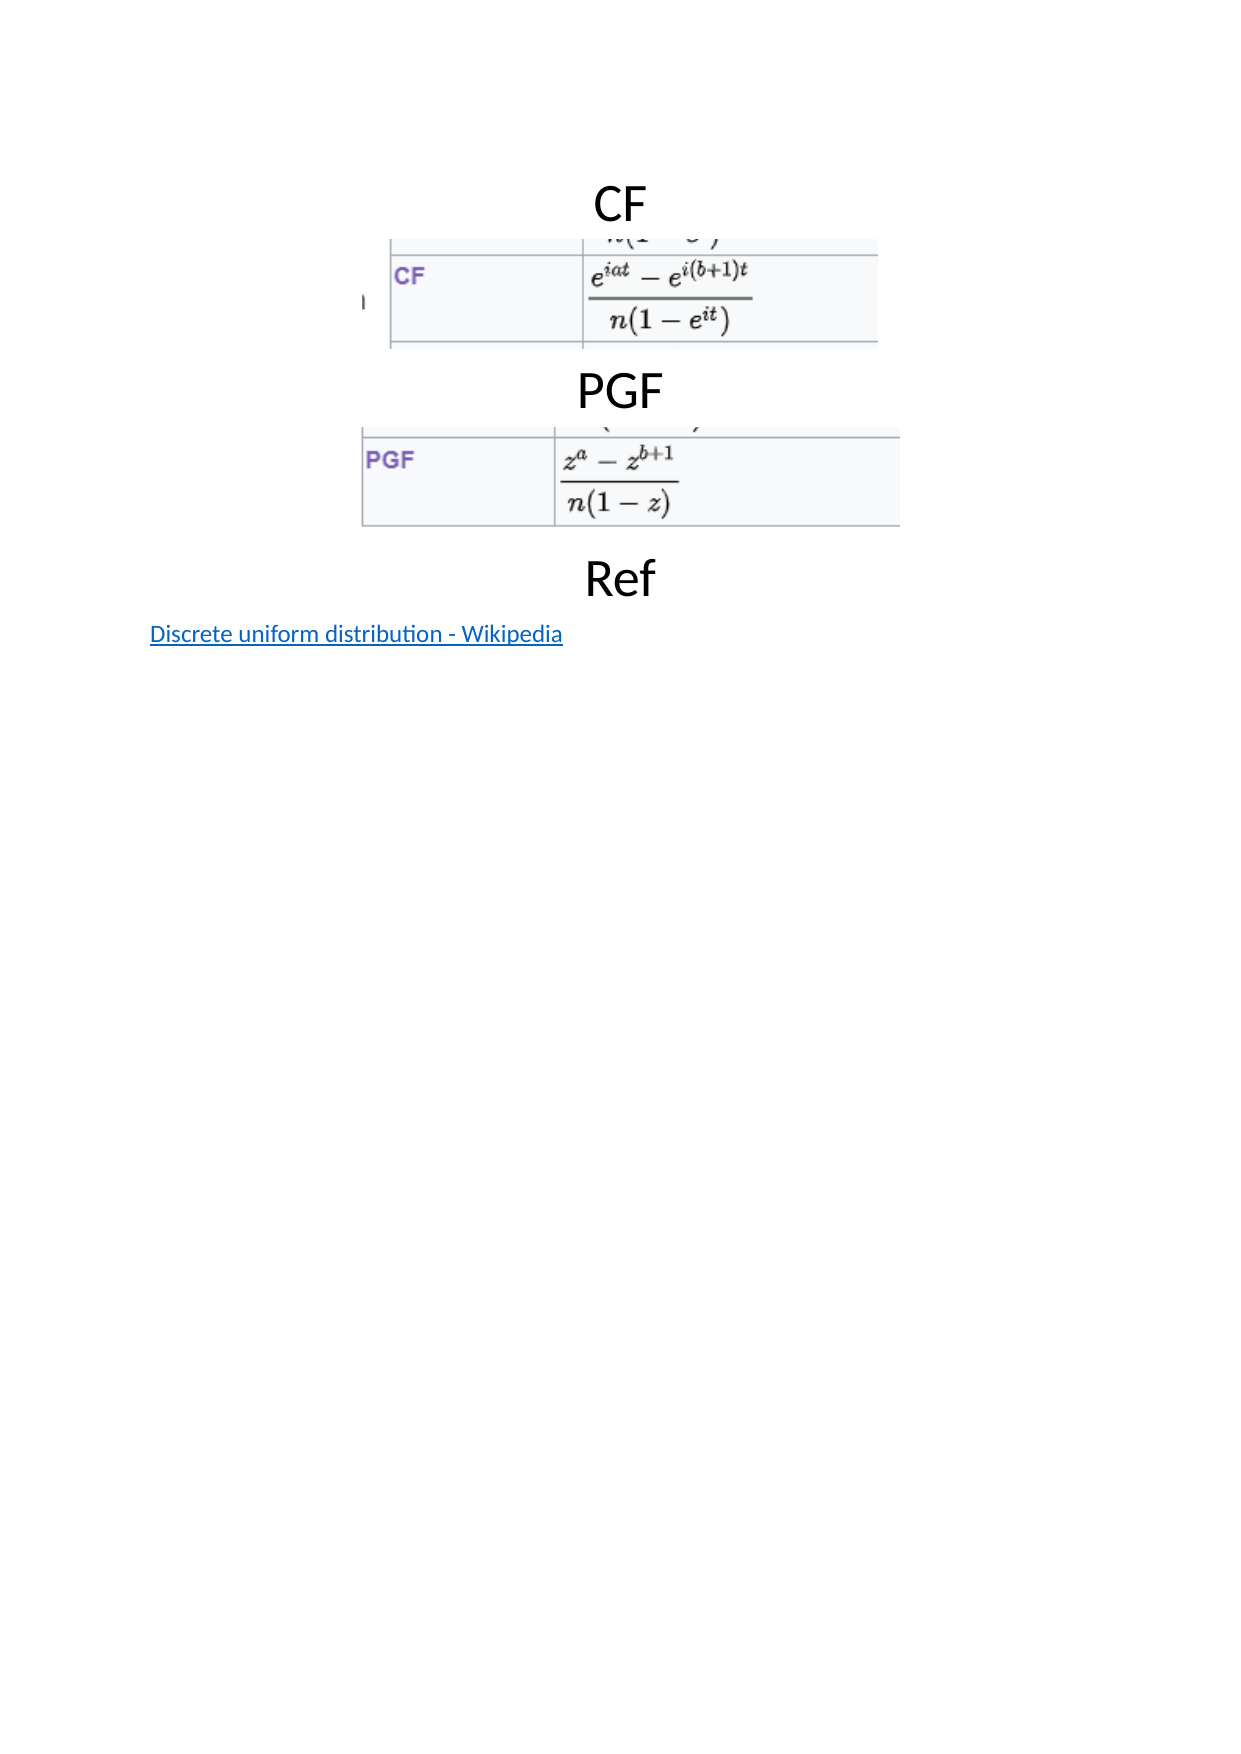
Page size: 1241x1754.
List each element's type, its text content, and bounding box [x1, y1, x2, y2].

text Ref [150, 539, 1090, 614]
text PGF [150, 352, 1090, 427]
text CF [150, 164, 1090, 239]
text Discrete uniform distribution - Wikipedia [150, 614, 1090, 652]
